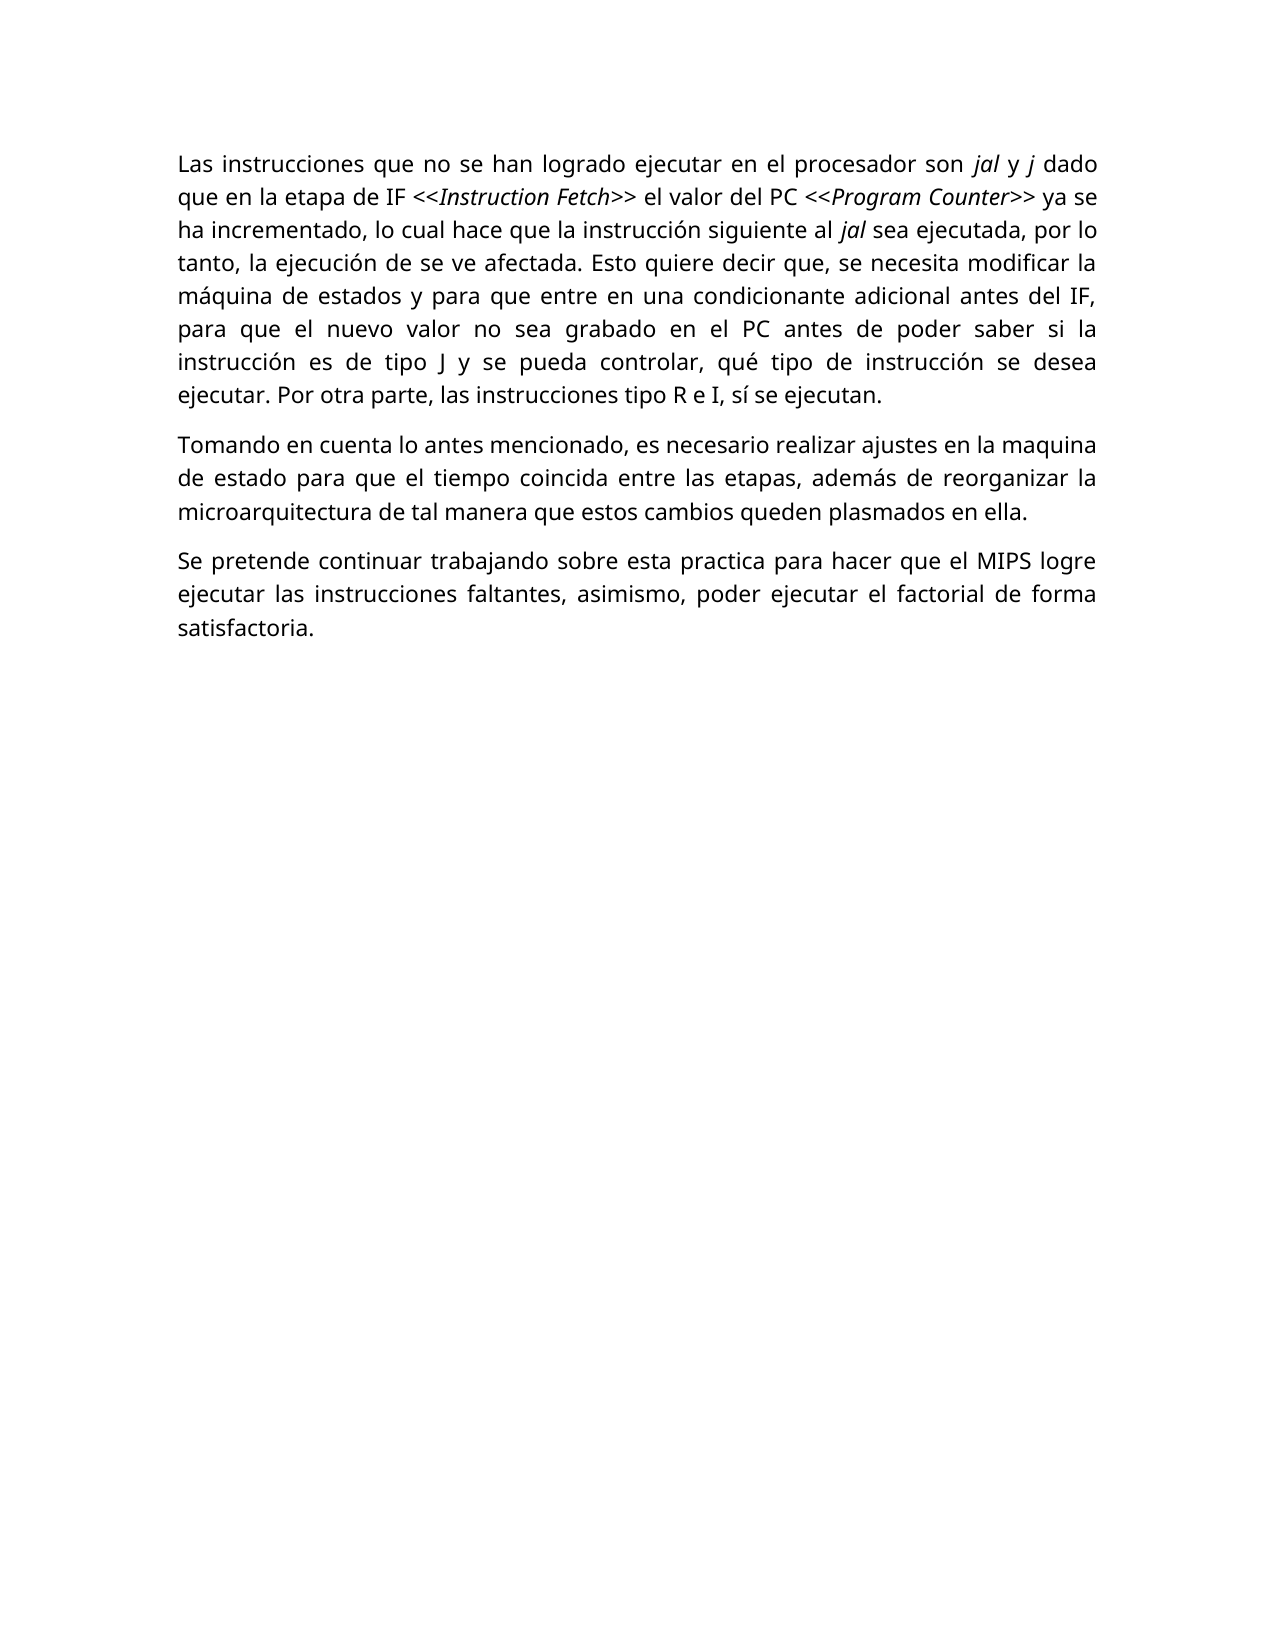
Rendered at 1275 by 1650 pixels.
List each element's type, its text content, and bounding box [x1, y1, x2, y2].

text Se pretende continuar trabajando sobre esta practica para hacer que el MIPS logre ejecutar las instrucciones faltantes, asimismo, poder ejecutar el factorial de forma satisfactoria. [177, 545, 1098, 643]
text Tomando en cuenta lo antes mencionado, es necesario realizar ajustes en la maquina de estado para que el tiempo coincida entre las etapas, además de reorganizar la microarquitectura de tal manera que estos cambios queden plasmados en ella. [177, 429, 1098, 527]
text Las instrucciones que no se han logrado ejecutar en el procesador son jal y j dado que en la etapa de IF <<Instruction Fetch>> el valor del PC <<Program Counter>> ya se ha incrementado, lo cual hace que la instrucción siguiente al jal sea ejecutada, por lo tanto, la ejecución de se ve afectada. Esto quiere decir que, se necesita modificar la máquina de estados y para que entre en una condicionante adicional antes del IF, para que el nuevo valor no sea grabado en el PC antes de poder saber si la instrucción es de tipo J y se pueda controlar, qué tipo de instrucción se desea ejecutar. Por otra parte, las instrucciones tipo R e I, sí se ejecutan. [177, 148, 1098, 411]
